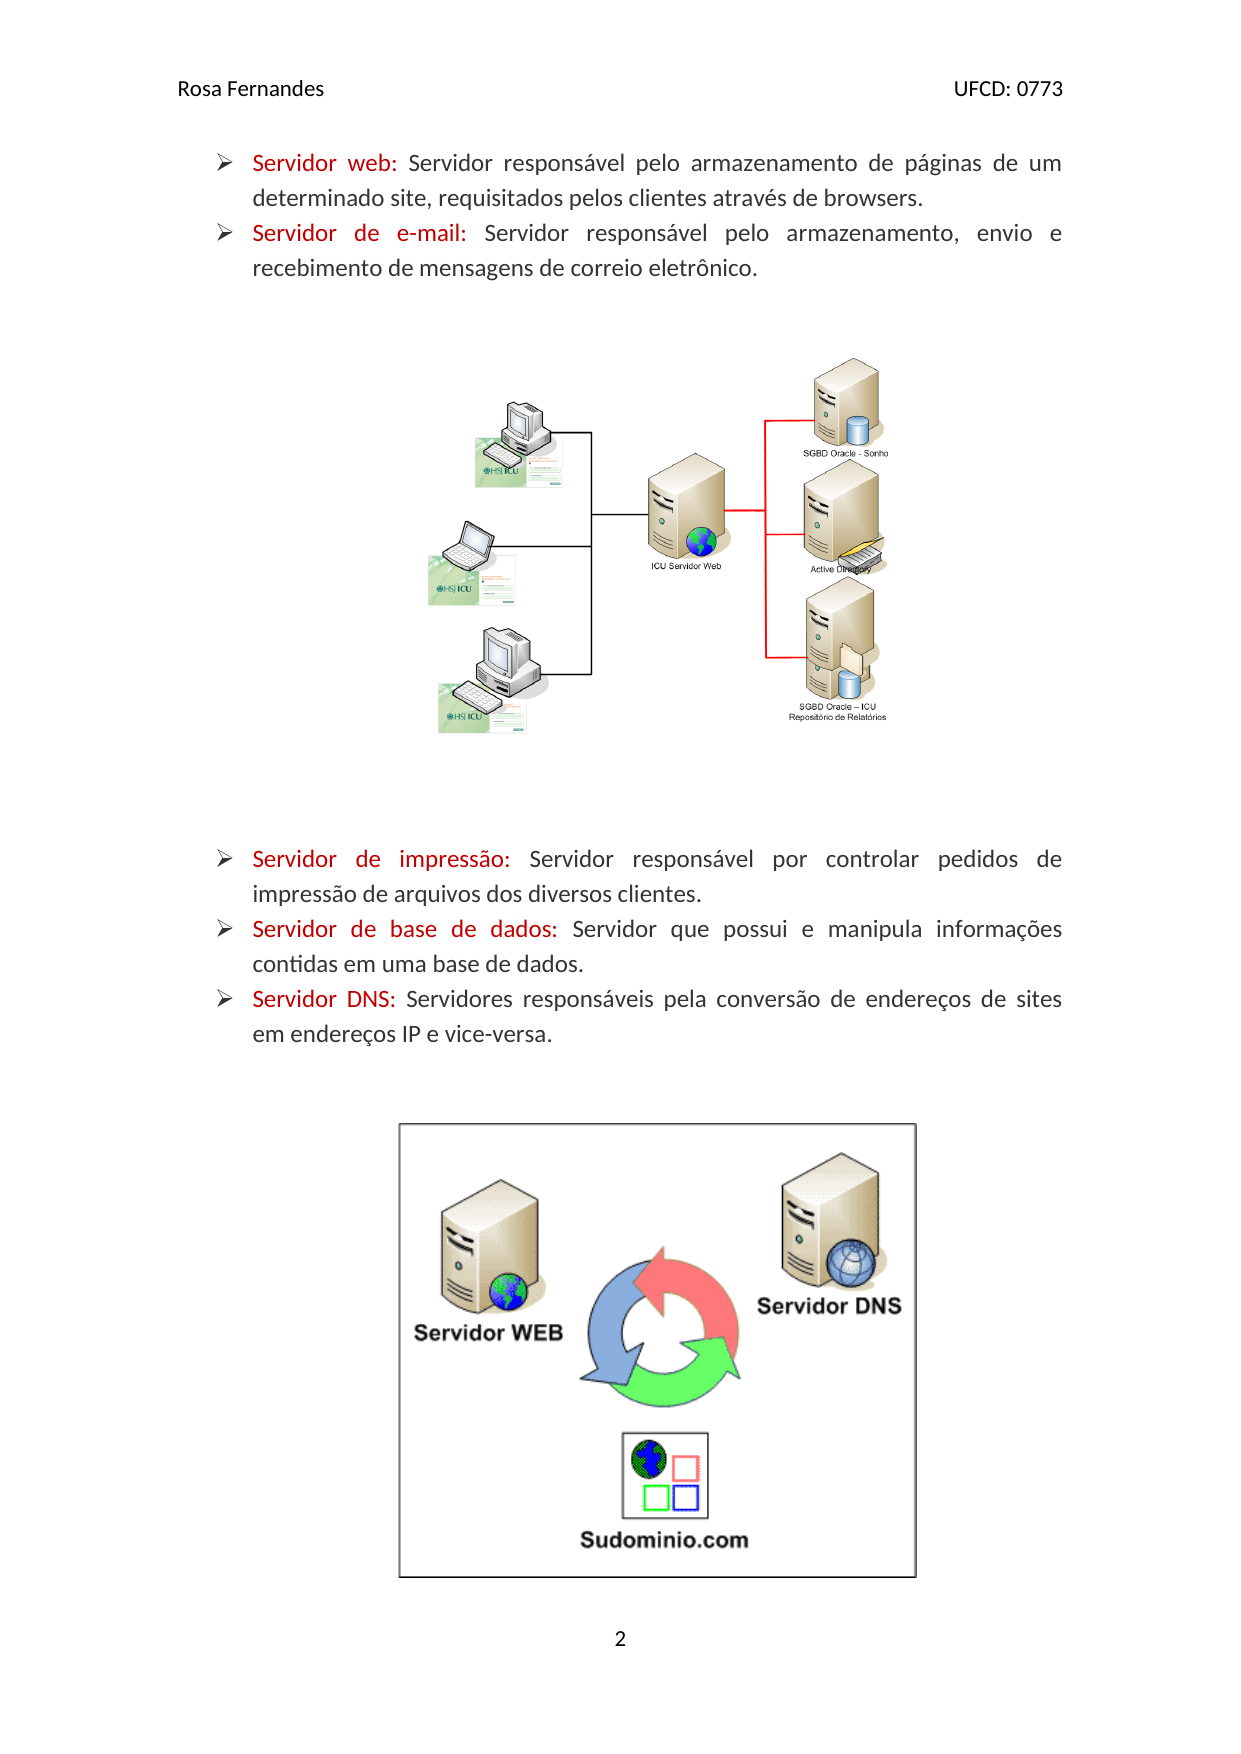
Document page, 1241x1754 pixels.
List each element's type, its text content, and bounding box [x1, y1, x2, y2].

picture [398, 1123, 917, 1578]
list Servidor de e-mail: Servidor responsável pelo armazenamento, envio e recebimento de mensagens de correio eletrônico. [215, 218, 1063, 283]
picture [427, 357, 889, 735]
list Servidor de impressão: Servidor responsável por controlar pedidos de impressão de arquivos dos diversos clientes. [215, 843, 1063, 909]
list Servidor web: Servidor responsável pelo armazenamento de páginas de um determinado site, requisitados pelos clientes através de browsers. [215, 148, 1063, 213]
list Servidor de base de dados: Servidor que possui e manipula informações contidas em uma base de dados. [215, 913, 1063, 979]
list Servidor DNS: Servidores responsáveis pela conversão de endereços de sites em endereços IP e vice-versa. [215, 983, 1063, 1049]
